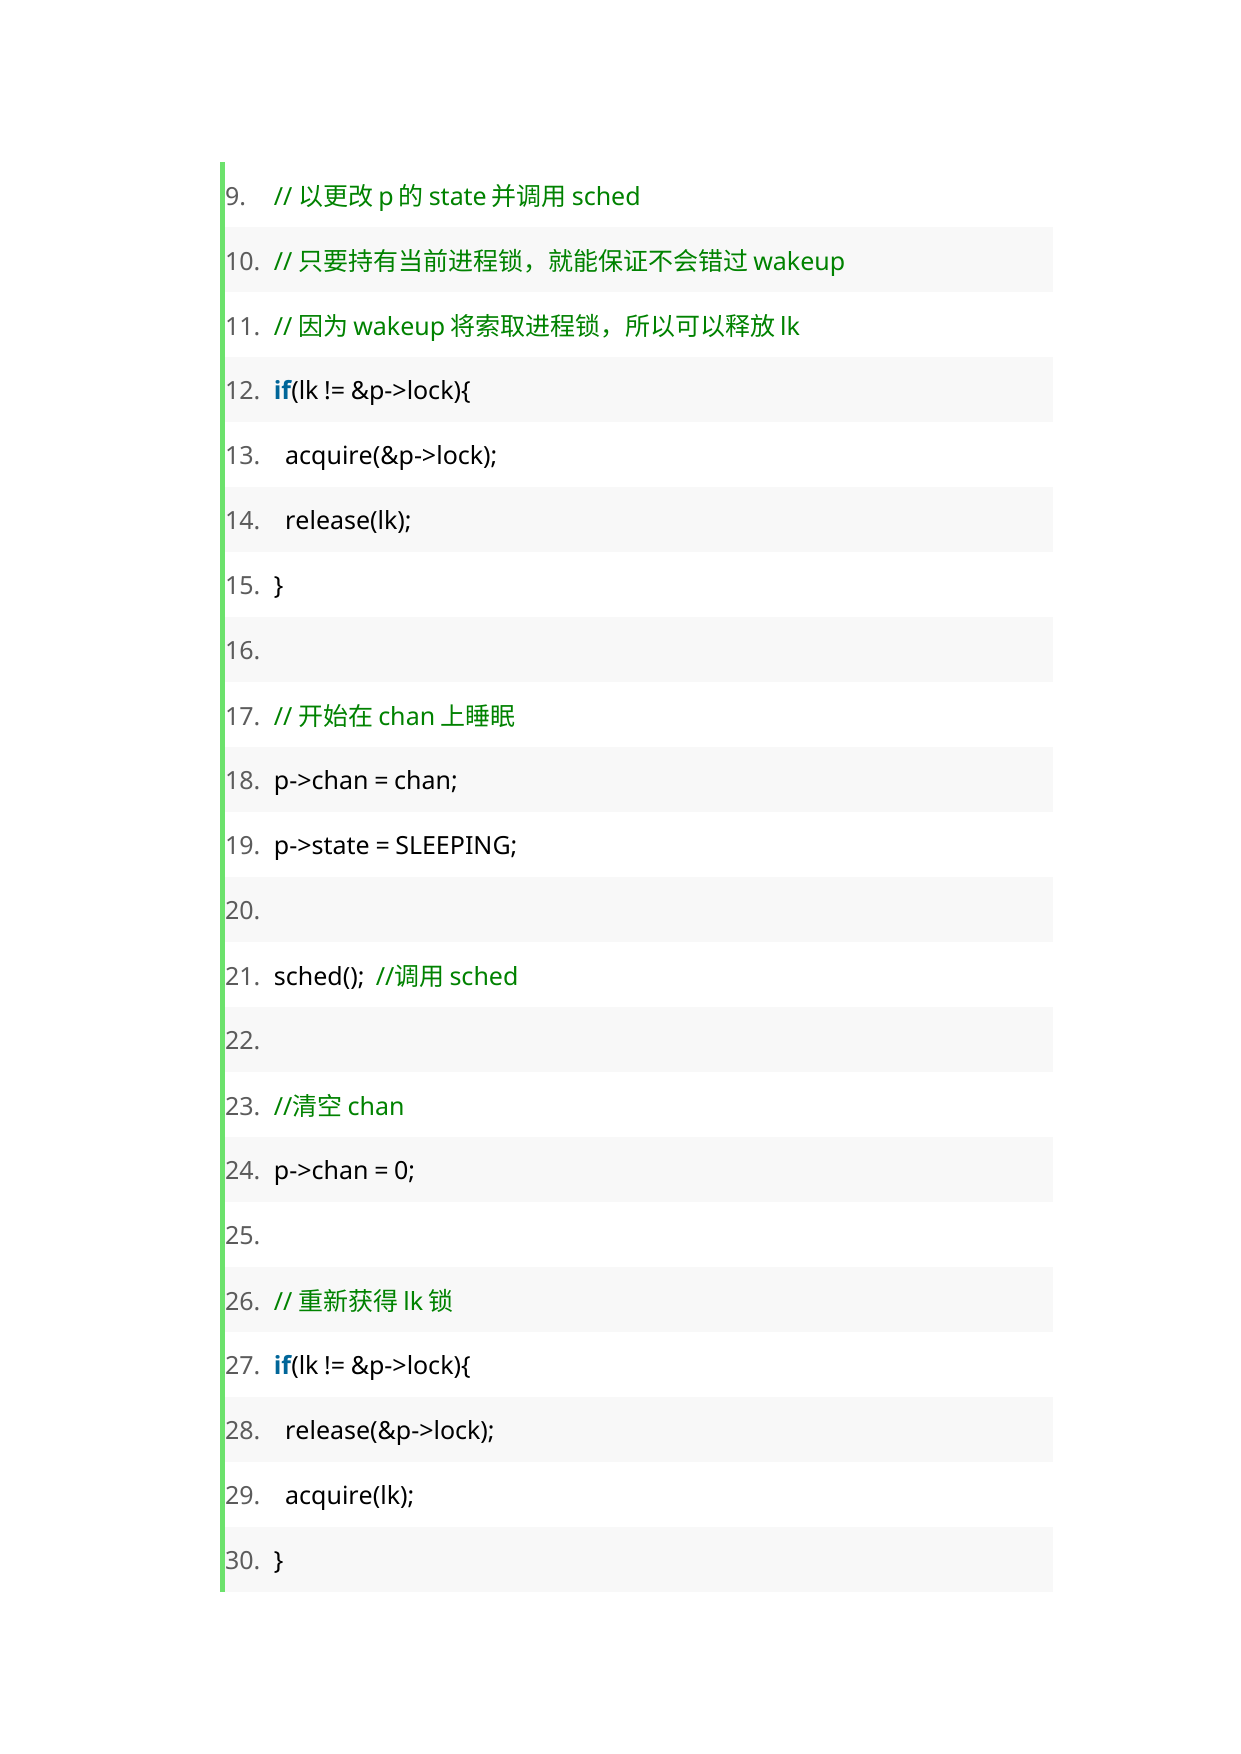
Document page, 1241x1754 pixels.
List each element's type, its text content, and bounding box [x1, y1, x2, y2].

list p->chan = chan; [225, 747, 1053, 812]
list p->chan = 0; [225, 1137, 1053, 1202]
list p->state = SLEEPING; [225, 812, 1053, 877]
list if(lk != &p->lock){ [225, 1332, 1053, 1397]
list // 开始在chan上睡眠 [225, 682, 1053, 747]
list //清空chan [225, 1072, 1053, 1137]
list } [225, 1527, 1053, 1592]
list acquire(lk); [225, 1462, 1053, 1527]
list // 因为wakeup将索取进程锁，所以可以释放lk [225, 292, 1053, 357]
list // 只要持有当前进程锁，就能保证不会错过wakeup [225, 227, 1053, 292]
list // 重新获得lk锁 [225, 1267, 1053, 1332]
list } [225, 552, 1053, 617]
list if(lk != &p->lock){ [225, 357, 1053, 422]
list // 以更改p的state并调用sched [225, 162, 1053, 227]
list sched(); //调用sched [225, 942, 1053, 1007]
list release(&p->lock); [225, 1397, 1053, 1462]
list acquire(&p->lock); [225, 422, 1053, 487]
list release(lk); [225, 487, 1053, 552]
